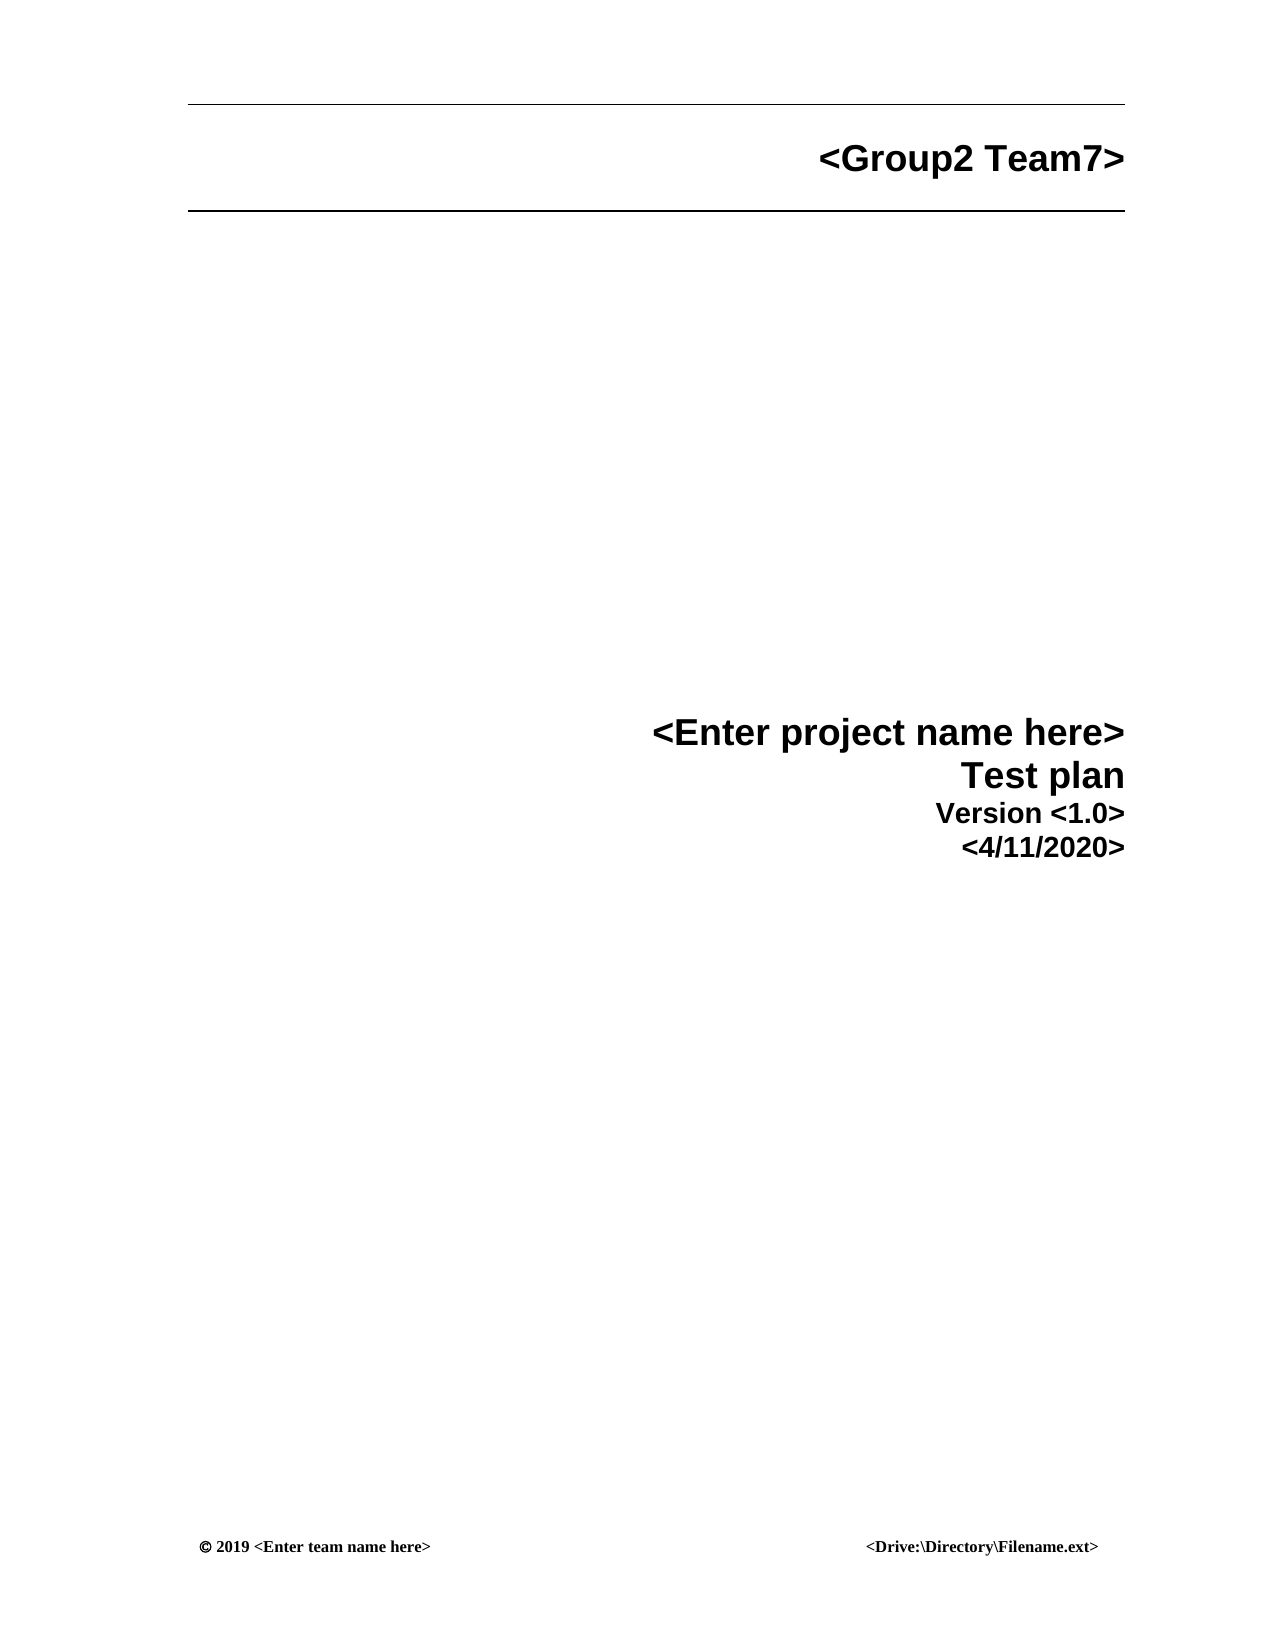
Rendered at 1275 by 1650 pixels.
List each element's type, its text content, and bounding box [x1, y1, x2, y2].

subtitle Version <1.0> [187, 796, 1125, 830]
title <dbEdit.jar> [187, 710, 1125, 753]
title Test plan [187, 753, 1125, 796]
subtitle <4/11/2020> [187, 830, 1125, 863]
